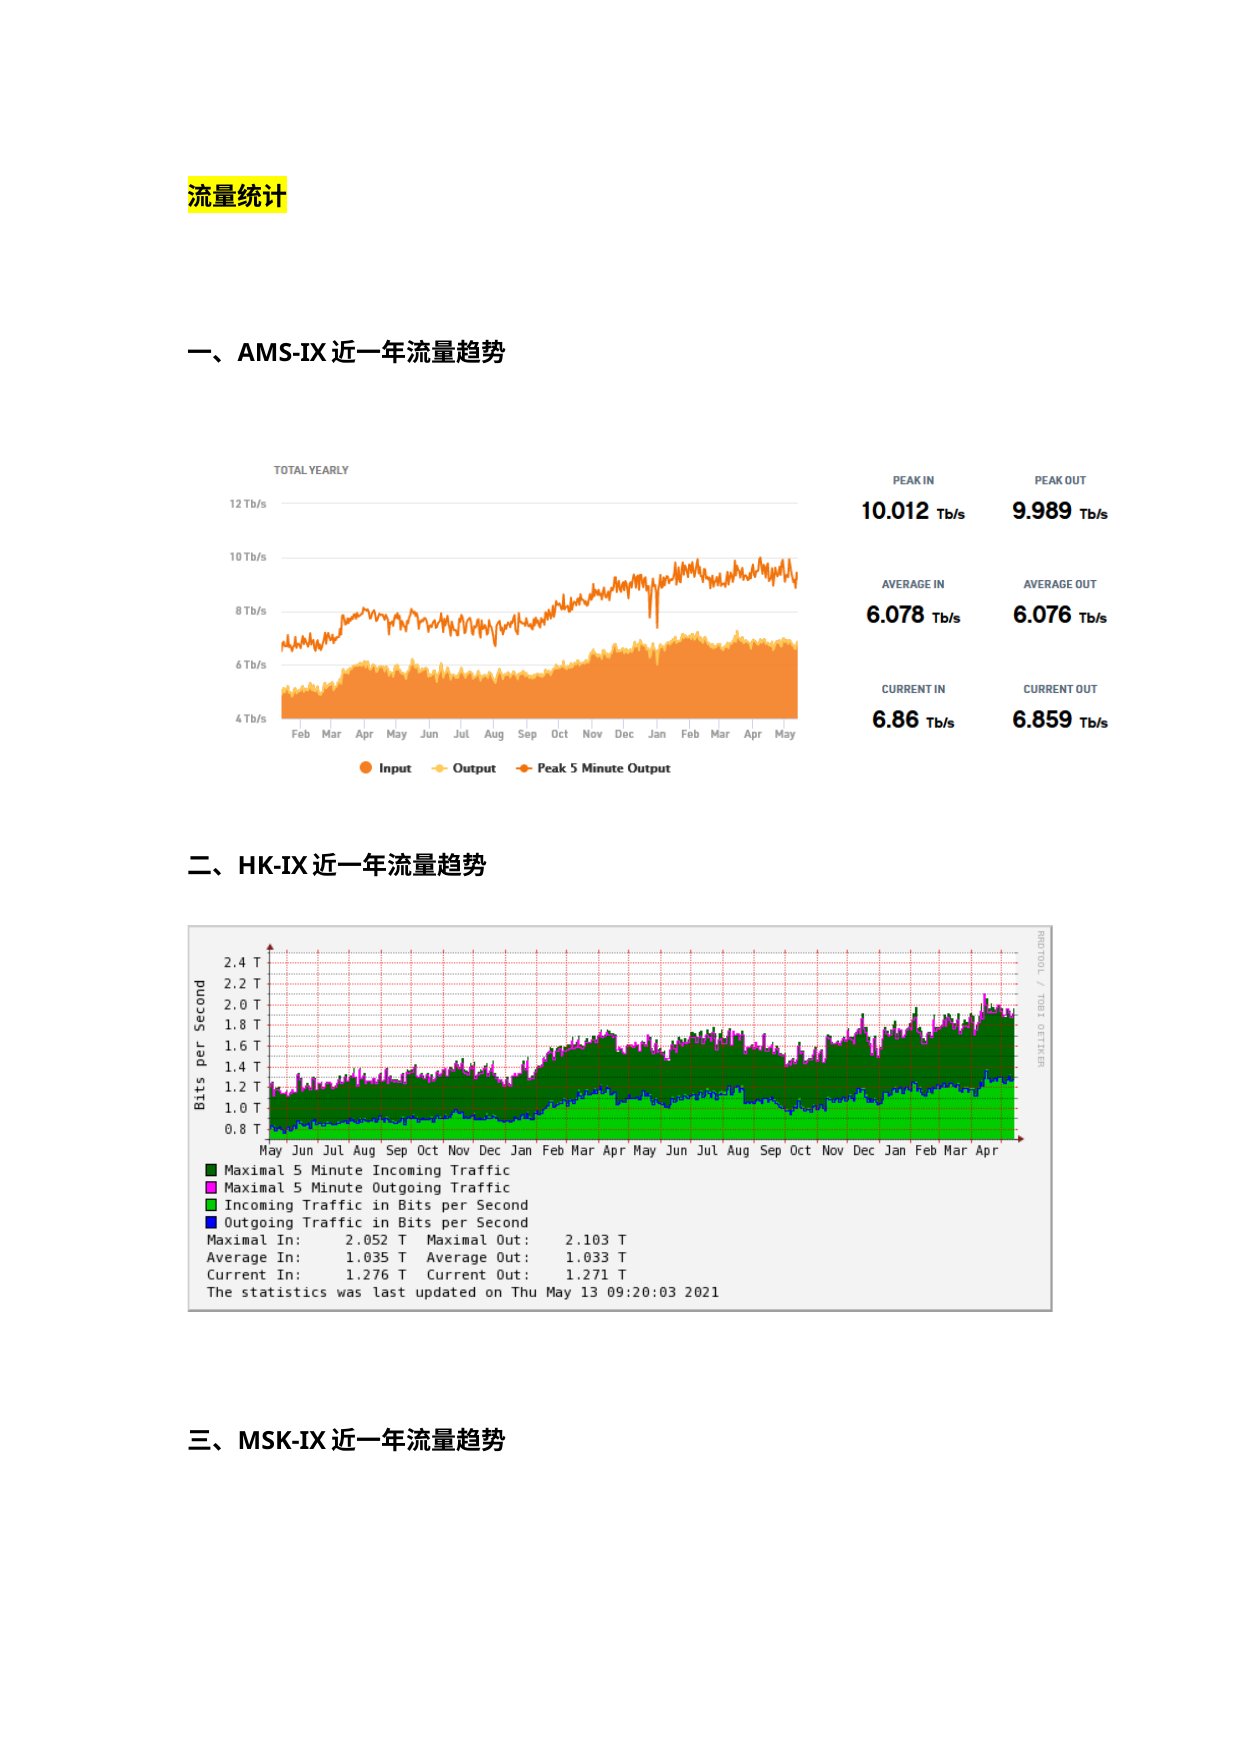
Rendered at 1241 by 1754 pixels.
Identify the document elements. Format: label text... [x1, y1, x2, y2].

text 三、MSK-IX近一年流量趋势 [187, 1406, 1053, 1471]
picture [187, 412, 1194, 802]
picture [187, 925, 1053, 1312]
text 二、HK-IX近一年流量趋势 [187, 831, 1053, 896]
text 流量统计 [187, 162, 1053, 227]
text 一、AMS-IX近一年流量趋势 [187, 318, 1053, 383]
